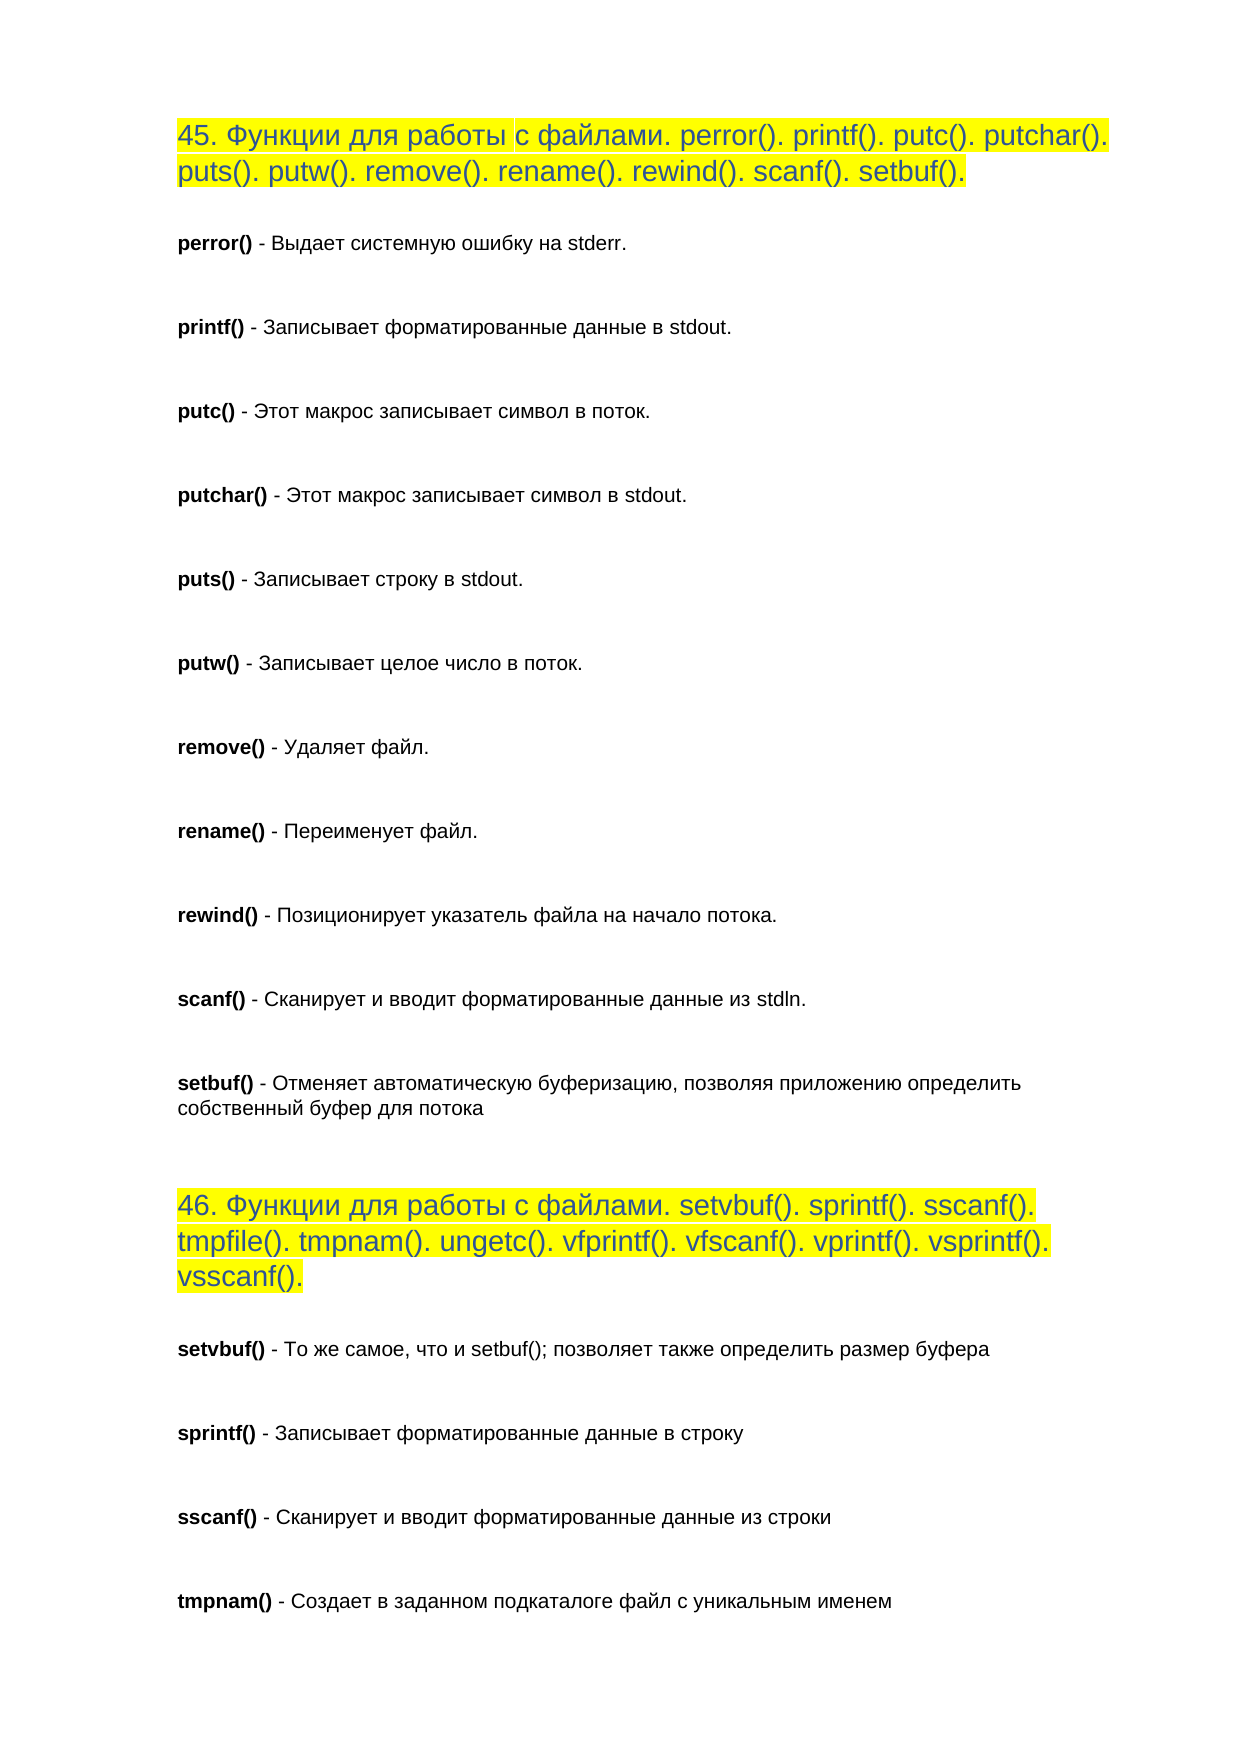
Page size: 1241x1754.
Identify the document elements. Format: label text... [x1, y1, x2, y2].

text putw() - Записывает целое число в поток. [177, 651, 1152, 675]
text putc() - Этот макрос записывает символ в поток. [177, 399, 1152, 423]
text perror() - Выдает системную ошибку на stderr. [177, 231, 1152, 255]
text remove() - Удаляет файл. [177, 735, 1152, 759]
text sprintf() - Записывает форматированные данные в строку [177, 1421, 1152, 1445]
text rewind() - Позиционирует указатель файла на начало потока. [177, 903, 1152, 927]
text tmpnam() - Создает в заданном подкаталоге файл с уникальным именем [177, 1589, 1152, 1613]
text rename() - Переименует файл. [177, 819, 1152, 843]
subtitle 45. Функции для работы с файлами. perror(). printf(). putc(). putchar(). puts(). putw(). remove(). rename(). rewind(). scanf(). setbuf(). [177, 118, 1152, 187]
text putchar() - Этот макрос записывает символ в stdout. [177, 483, 1152, 507]
text setvbuf() - То же самое, что и setbuf(); позволяет также определить размер буфера [177, 1337, 1152, 1361]
text puts() - Записывает строку в stdout. [177, 567, 1152, 591]
text printf() - Записывает форматированные данные в stdout. [177, 315, 1152, 339]
text setbuf() - Отменяет автоматическую буферизацию, позволяя приложению определить собственный буфер для потока [177, 1071, 1152, 1120]
subtitle 46. Функции для работы с файлами. setvbuf(). sprintf(). sscanf(). tmpfile(). tmpnam(). ungetc(). vfprintf(). vfscanf(). vprintf(). vsprintf(). vsscanf(). [177, 1188, 1152, 1293]
text sscanf() - Сканирует и вводит форматированные данные из строки [177, 1505, 1152, 1529]
text scanf() - Сканирует и вводит форматированные данные из stdln. [177, 987, 1152, 1011]
